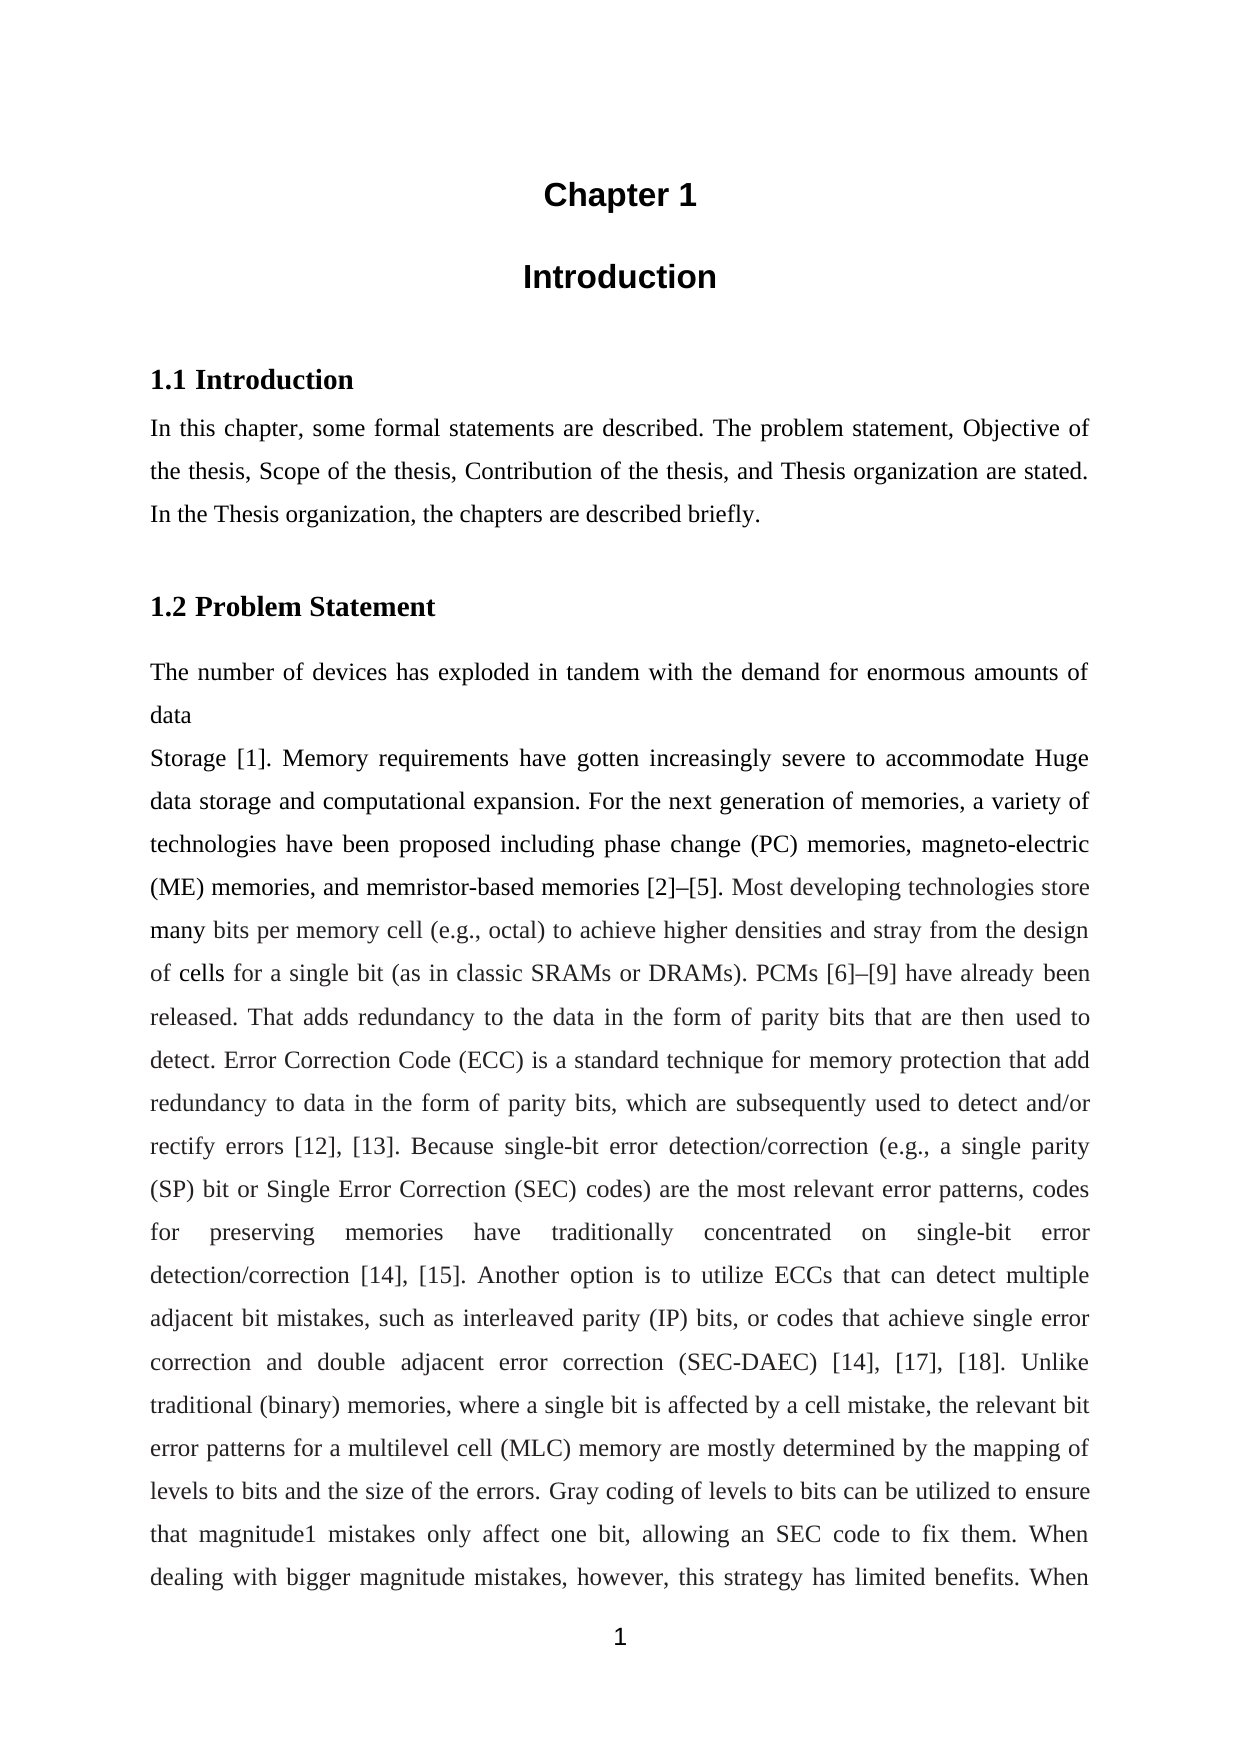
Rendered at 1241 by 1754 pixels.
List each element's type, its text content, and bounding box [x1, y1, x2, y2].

subtitle 1.2 Problem Statement [150, 589, 1090, 623]
text In this chapter, some formal statements are described. The problem statement, Objective of the thesis, Scope of the thesis, Contribution of the thesis, and Thesis organization are stated. In the Thesis organization, the chapters are described briefly. [150, 413, 1090, 528]
subtitle Chapter 1 [150, 175, 1090, 213]
subtitle 1.1 Introduction [150, 362, 1090, 396]
subtitle Introduction [150, 258, 1090, 296]
text The number of devices has exploded in tandem with the demand for enormous amounts of data [150, 657, 1090, 728]
